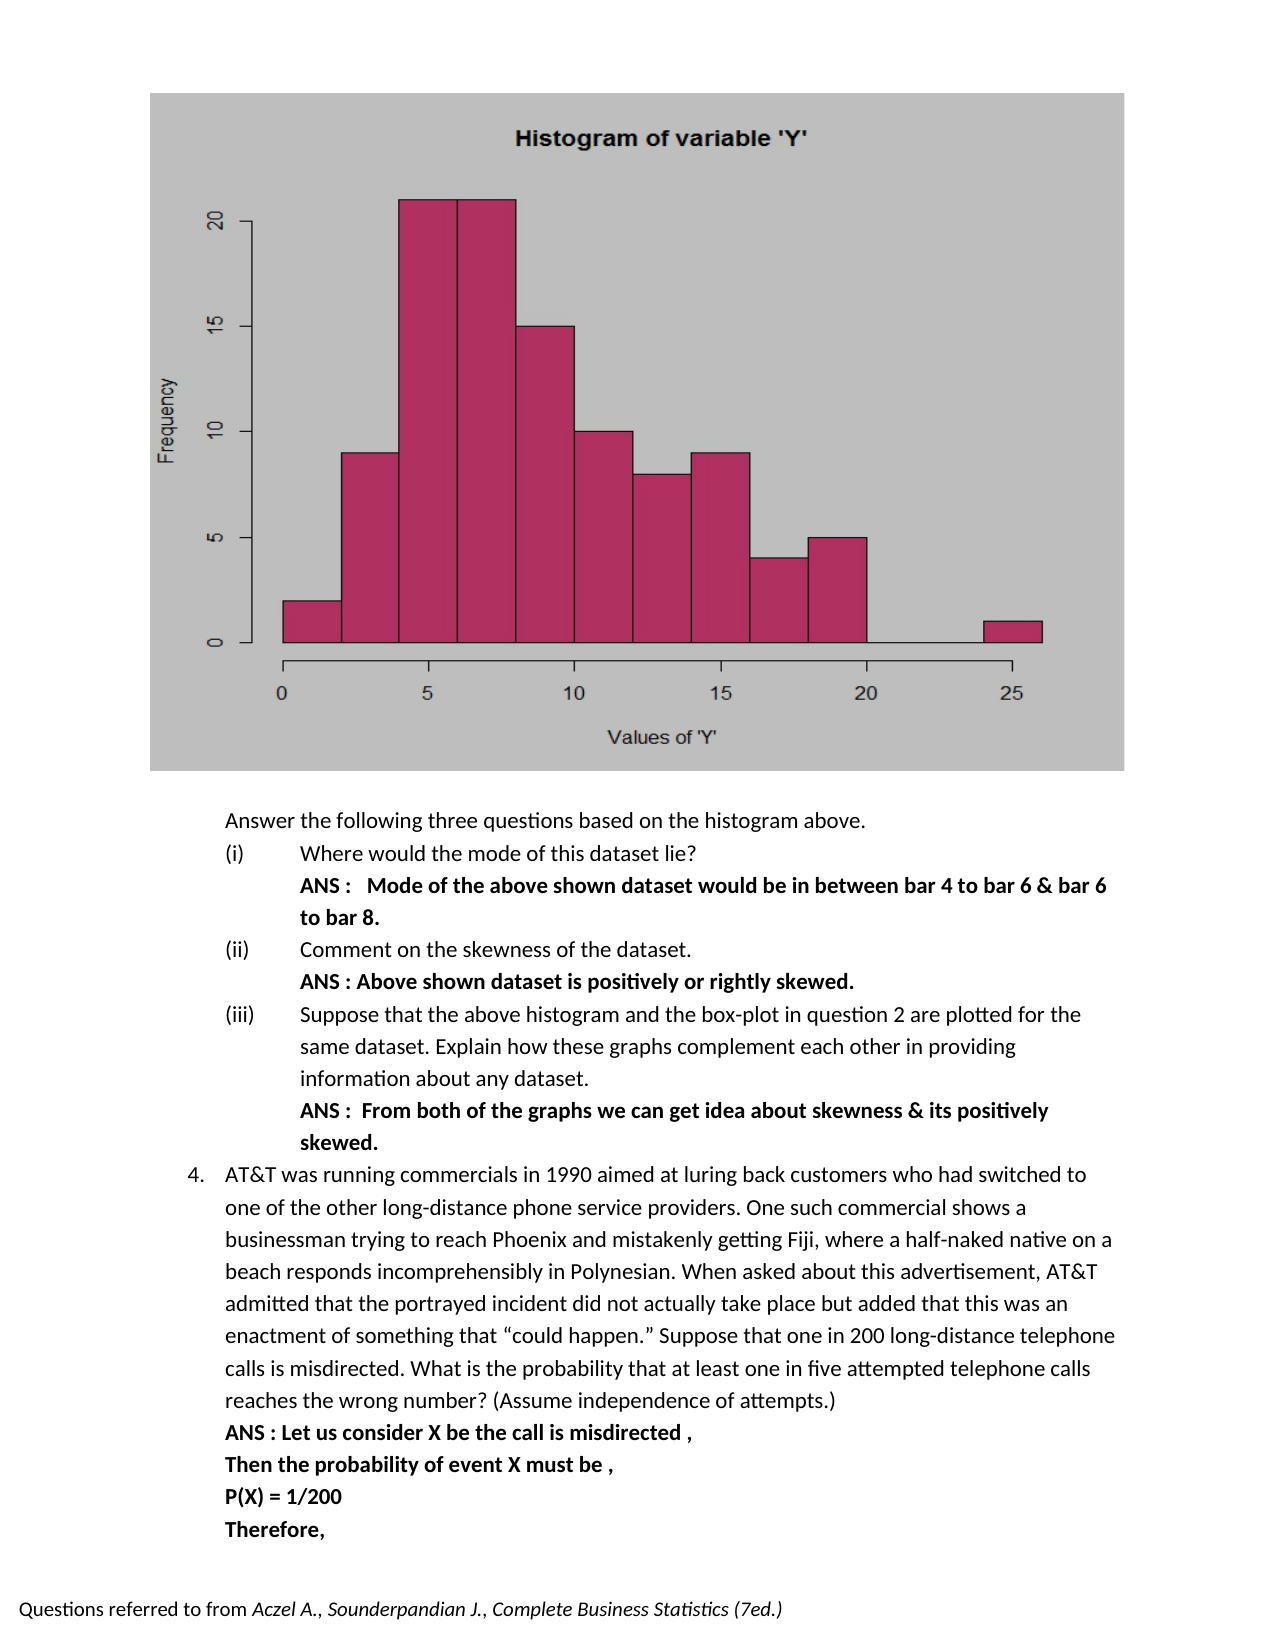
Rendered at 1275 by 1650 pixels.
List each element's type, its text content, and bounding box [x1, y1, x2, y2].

list Where would the mode of this dataset lie? [225, 839, 1125, 867]
list ANS : Mode of the above shown dataset would be in between bar 4 to bar 6 & bar 6 to bar 8. [300, 871, 1125, 931]
list ANS : From both of the graphs we can get idea about skewness & its positively skewed. [300, 1096, 1125, 1156]
picture [150, 93, 1125, 771]
list Therefore, [225, 1515, 1125, 1543]
list Answer the following three questions based on the histogram above. [225, 807, 1125, 834]
list ANS : Above shown dataset is positively or rightly skewed. [300, 967, 1125, 996]
list Then the probability of event X must be , [225, 1450, 1125, 1478]
list P(X) = 1/200 [225, 1482, 1125, 1511]
list Suppose that the above histogram and the box-plot in question 2 are plotted for the same dataset. Explain how these graphs complement each other in providing information about any dataset. [225, 1000, 1125, 1092]
list ANS : Let us consider X be the call is misdirected , [225, 1418, 1125, 1446]
list Comment on the skewness of the dataset. [225, 935, 1125, 963]
list AT&T was running commercials in 1990 aimed at luring back customers who had switched to one of the other long-distance phone service providers. One such commercial shows a businessman trying to reach Phoenix and mistakenly getting Fiji, where a half-naked native on a beach responds incomprehensibly in Polynesian. When asked about this advertisement, AT&T admitted that the portrayed incident did not actually take place but added that this was an enactment of something that “could happen.” Suppose that one in 200 long-distance telephone calls is misdirected. What is the probability that at least one in five attempted telephone calls reaches the wrong number? (Assume independence of attempts.) [187, 1161, 1125, 1414]
